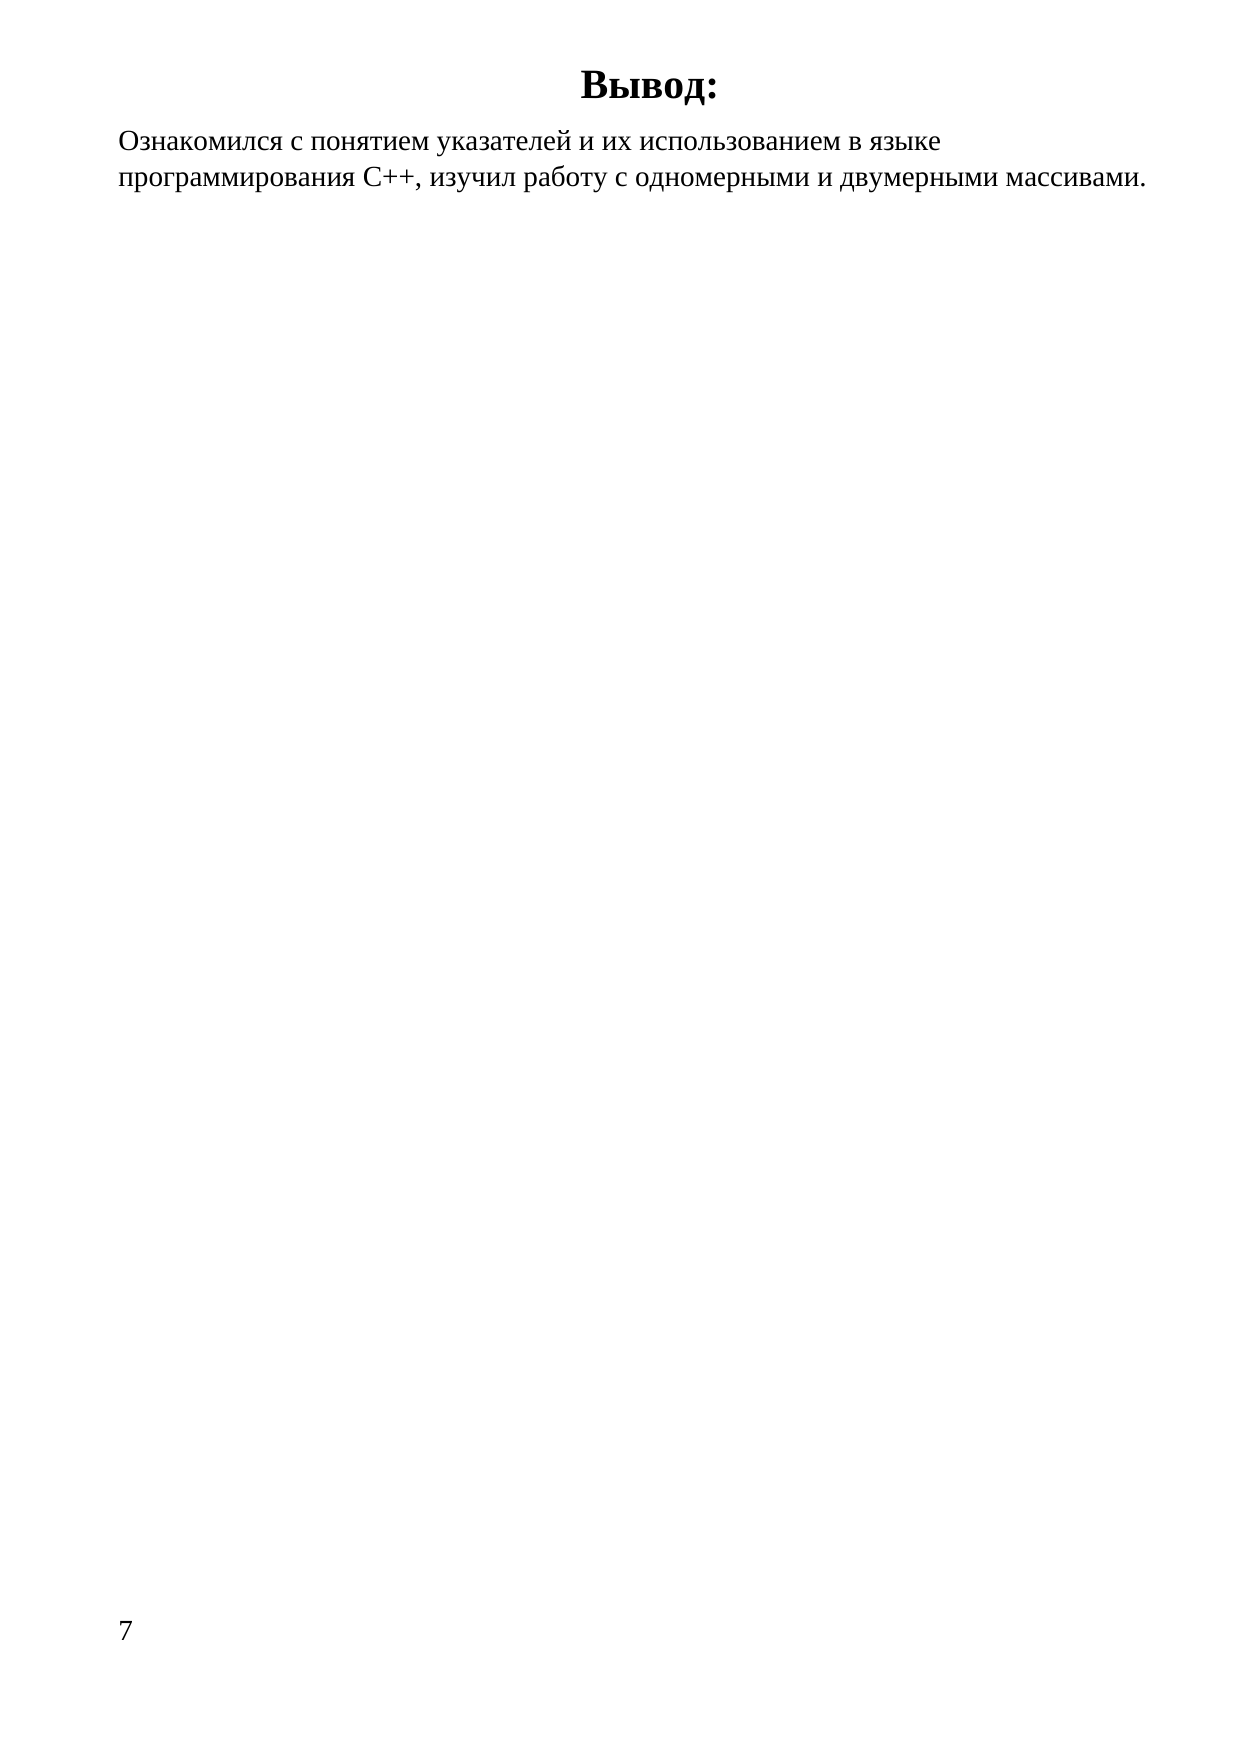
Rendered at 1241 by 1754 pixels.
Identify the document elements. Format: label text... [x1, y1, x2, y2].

title Вывод: [118, 59, 1181, 107]
text Ознакомился с понятием указателей и их использованием в языке программирования C++, изучил работу с одномерными и двумерными массивами. [118, 123, 1181, 193]
